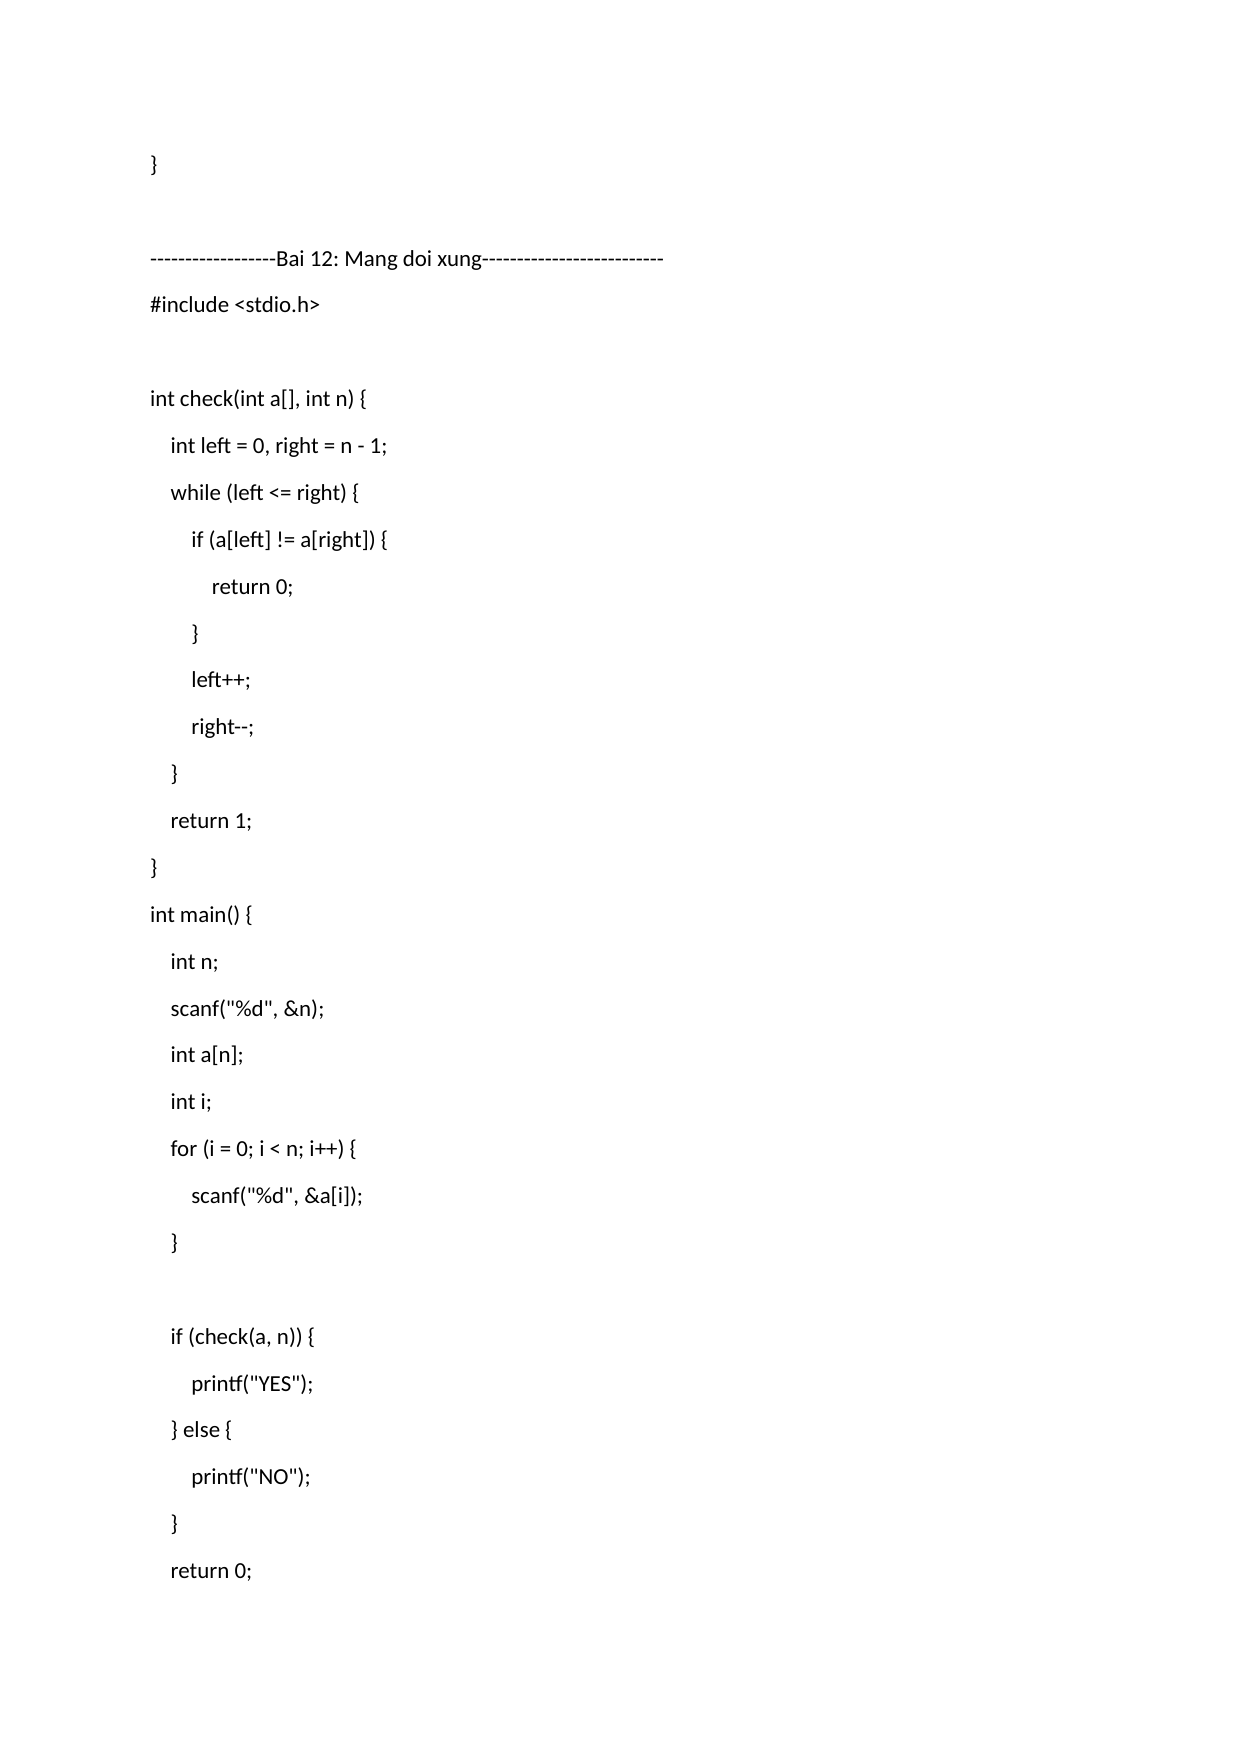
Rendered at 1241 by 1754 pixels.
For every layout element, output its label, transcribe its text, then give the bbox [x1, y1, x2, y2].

text ------------------Bai 12: Mang doi xung-------------------------- [150, 244, 1090, 272]
text } [150, 1509, 1090, 1537]
text int main() { [150, 900, 1090, 928]
text right--; [150, 712, 1090, 741]
text } [150, 853, 1090, 881]
text int i; [150, 1087, 1090, 1116]
text } [150, 759, 1090, 787]
text } [150, 619, 1090, 647]
text int n; [150, 947, 1090, 975]
text return 1; [150, 806, 1090, 834]
text printf("YES"); [150, 1369, 1090, 1397]
text if (a[left] != a[right]) { [150, 525, 1090, 553]
text left++; [150, 666, 1090, 694]
text #include <stdio.h> [150, 291, 1090, 319]
text } [150, 1228, 1090, 1256]
text int left = 0, right = n - 1; [150, 431, 1090, 459]
text } else { [150, 1416, 1090, 1444]
text for (i = 0; i < n; i++) { [150, 1134, 1090, 1162]
text scanf("%d", &a[i]); [150, 1181, 1090, 1209]
text } [150, 150, 1090, 178]
text printf("NO"); [150, 1462, 1090, 1491]
text if (check(a, n)) { [150, 1322, 1090, 1350]
text return 0; [150, 1556, 1090, 1584]
text int check(int a[], int n) { [150, 384, 1090, 412]
text scanf("%d", &n); [150, 994, 1090, 1022]
text int a[n]; [150, 1041, 1090, 1069]
text while (left <= right) { [150, 478, 1090, 506]
text return 0; [150, 572, 1090, 600]
